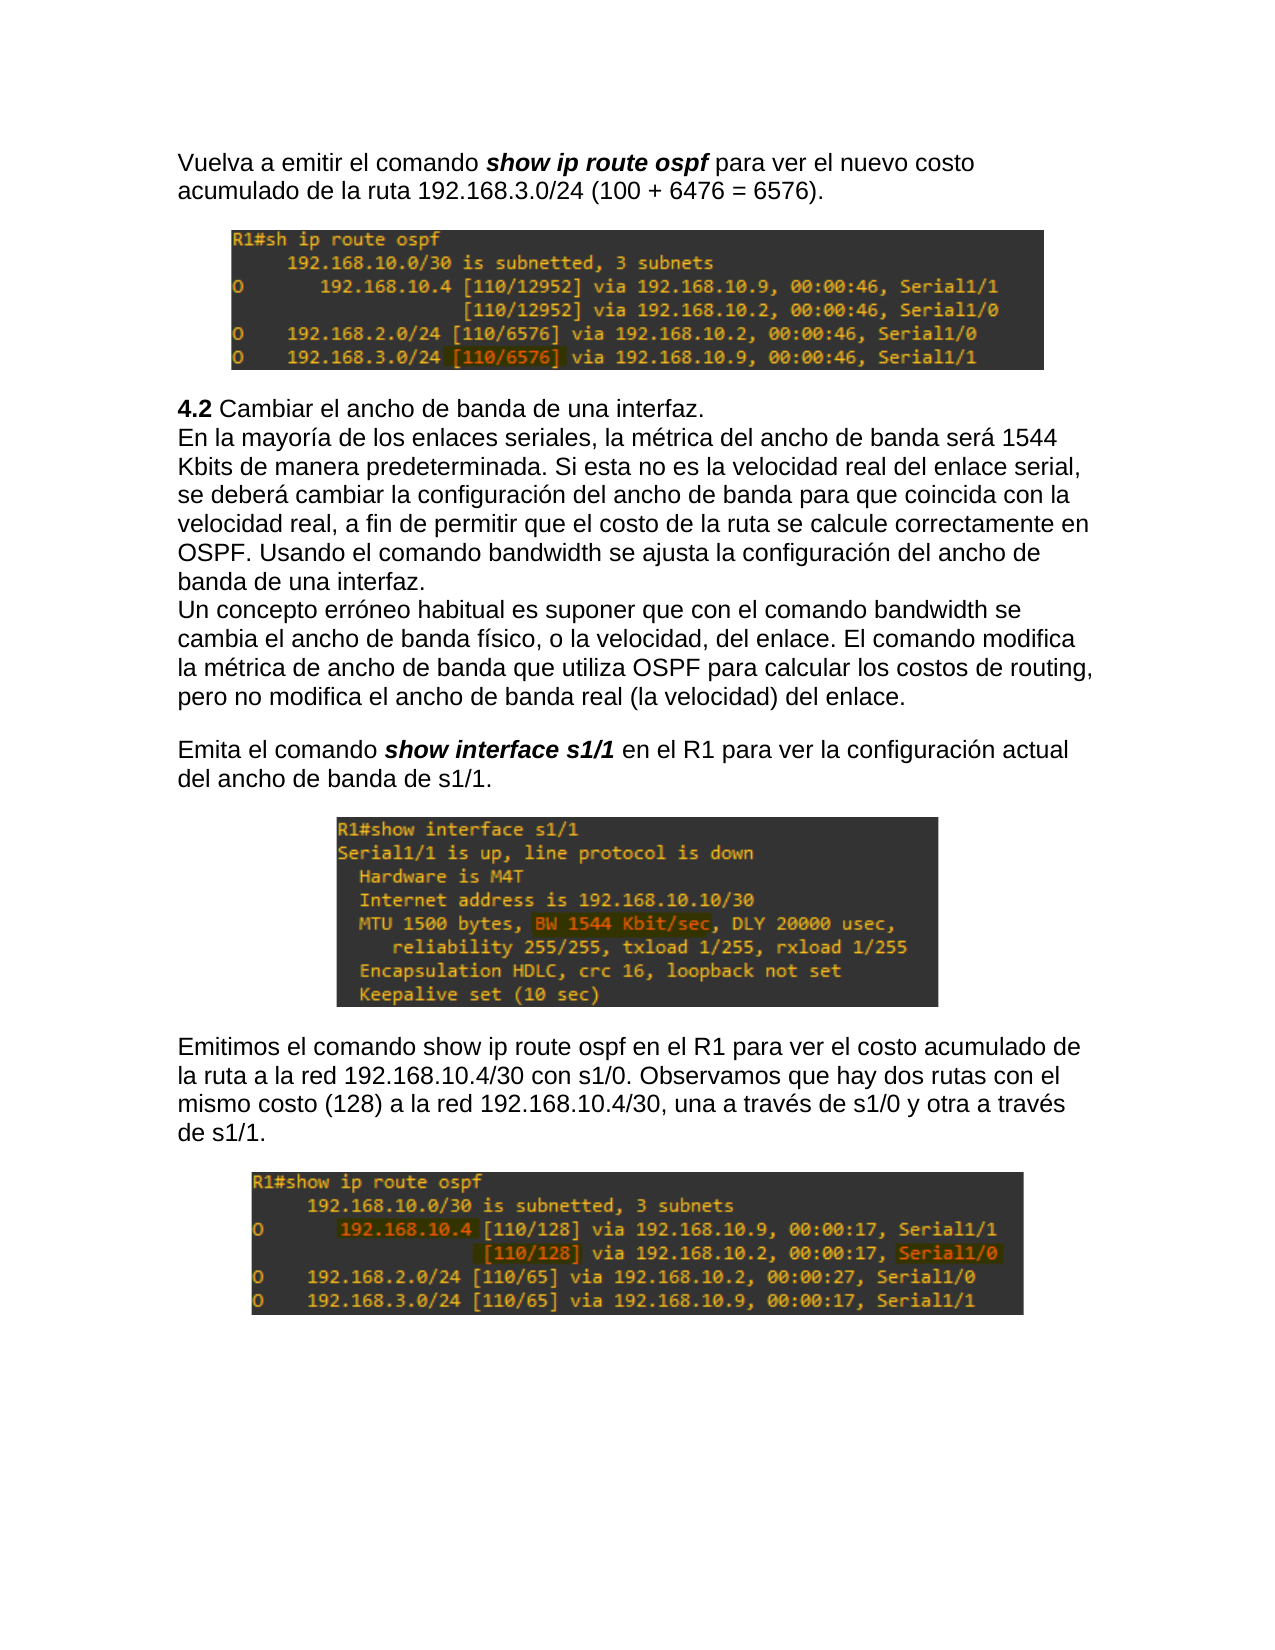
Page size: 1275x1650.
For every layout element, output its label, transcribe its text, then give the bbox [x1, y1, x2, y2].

picture [231, 230, 1044, 370]
picture [251, 1172, 1024, 1315]
text 4.2 Cambiar el ancho de banda de una interfaz. En la mayoría de los enlaces seriales, la métrica del ancho de banda será 1544 Kbits de manera predeterminada. Si esta no es la velocidad real del enlace serial, se deberá cambiar la configuración del ancho de banda para que coincida con la velocidad real, a fin de permitir que el costo de la ruta se calcule correctamente en OSPF. Usando el comando bandwidth se ajusta la configuración del ancho de banda de una interfaz. Un concepto erróneo habitual es suponer que con el comando bandwidth se cambia el ancho de banda físico, o la velocidad, del enlace. El comando modifica la métrica de ancho de banda que utiliza OSPF para calcular los costos de routing, pero no modifica el ancho de banda real (la velocidad) del enlace. [177, 394, 1098, 710]
text Emitimos el comando show ip route ospf en el R1 para ver el costo acumulado de la ruta a la red 192.168.10.4/30 con s1/0. Observamos que hay dos rutas con el mismo costo (128) a la red 192.168.10.4/30, una a través de s1/0 y otra a través de s1/1. [177, 1032, 1098, 1147]
picture [336, 817, 939, 1007]
text Vuelva a emitir el comando show ip route ospf para ver el nuevo costo acumulado de la ruta 192.168.3.0/24 (100 + 6476 = 6576). [177, 148, 1098, 205]
text Emita el comando show interface s1/1 en el R1 para ver la configuración actual del ancho de banda de s1/1. [177, 735, 1098, 793]
